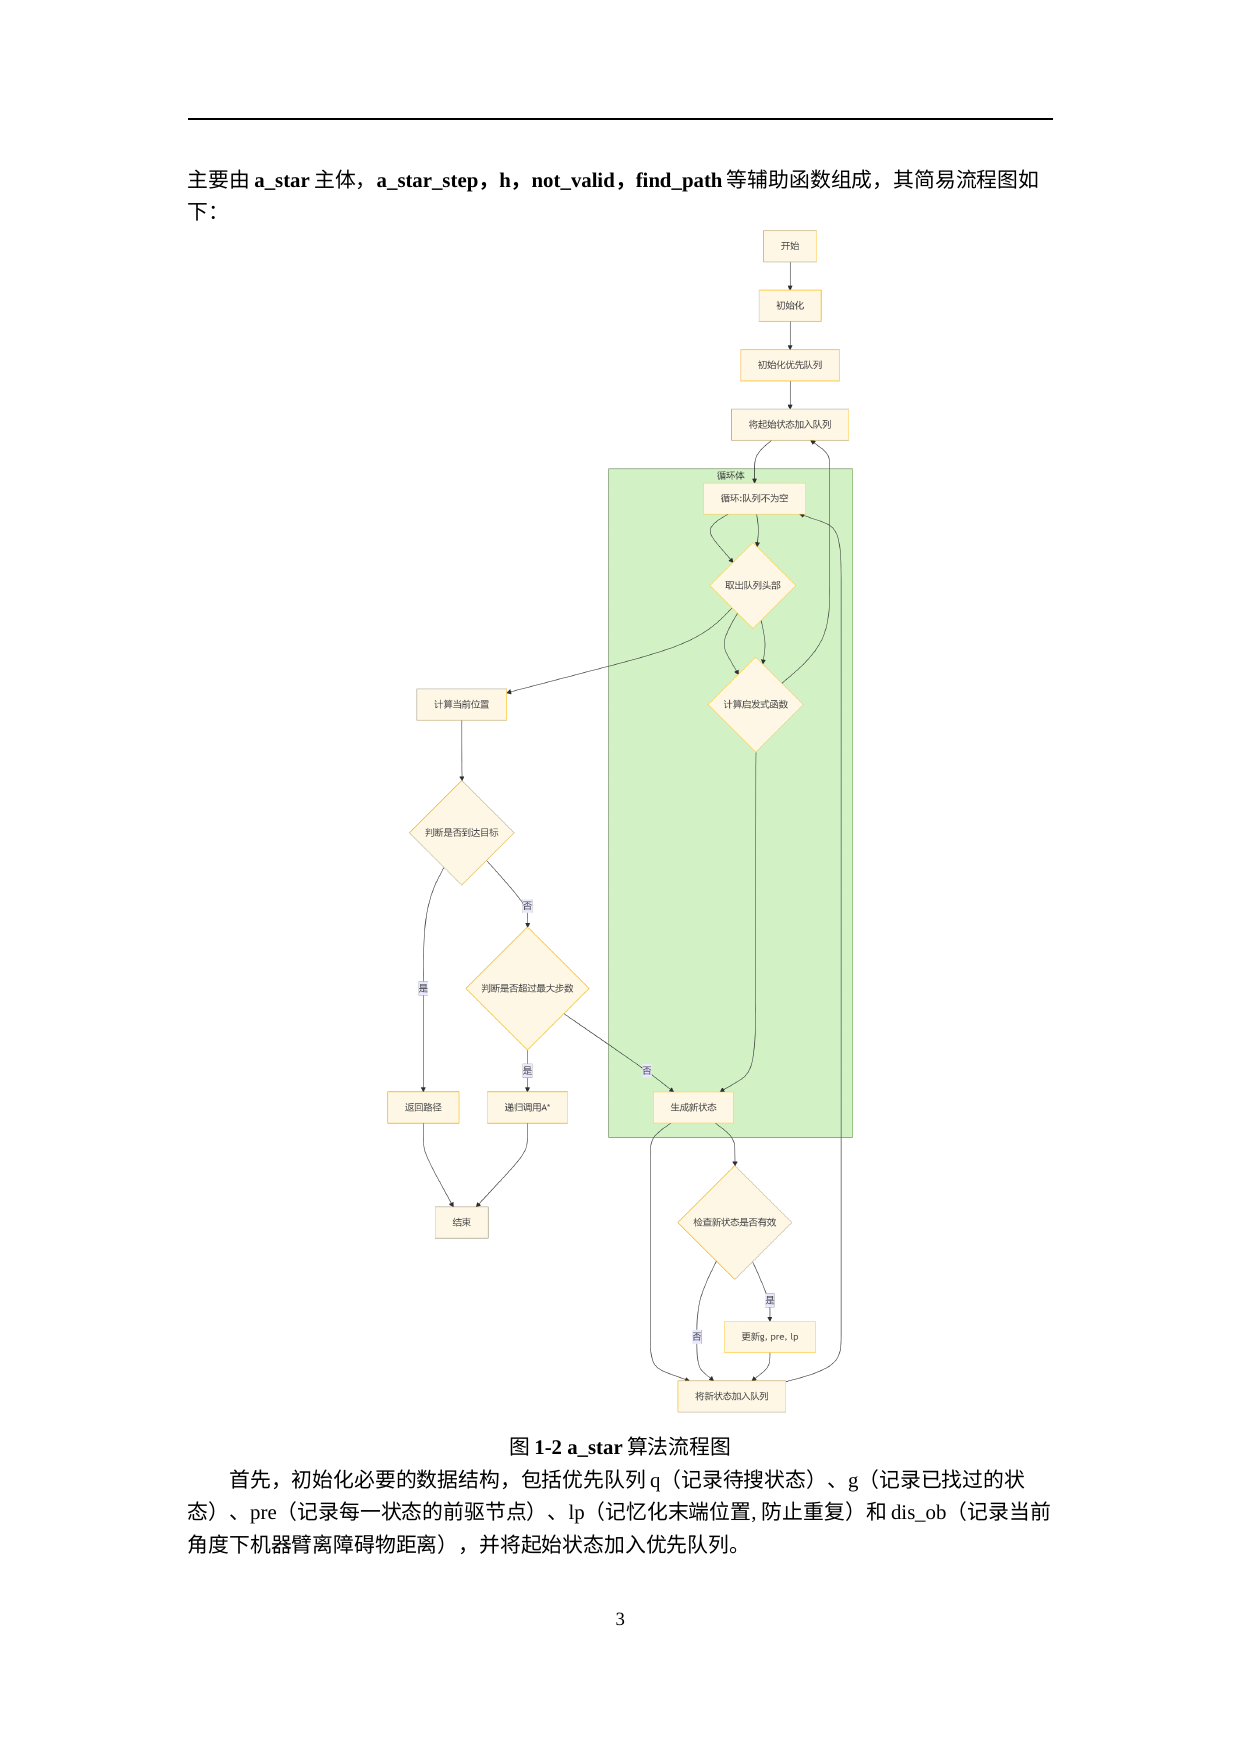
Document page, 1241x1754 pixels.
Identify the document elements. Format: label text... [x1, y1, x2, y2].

text 图1-2 a_star算法流程图 [187, 1429, 1053, 1462]
text 主要由a_star主体，a_star_step，h，not_valid，find_path等辅助函数组成，其简易流程图如下： [187, 162, 1053, 227]
text 首先，初始化必要的数据结构，包括优先队列q（记录待搜状态）、g（记录已找过的状态）、pre（记录每一状态的前驱节点）、lp（记忆化末端位置, 防止重复）和dis_ob（记录当前角度下机器臂离障碍物距离），并将起始状态加入优先队列。 [187, 1462, 1053, 1559]
picture [383, 227, 857, 1417]
